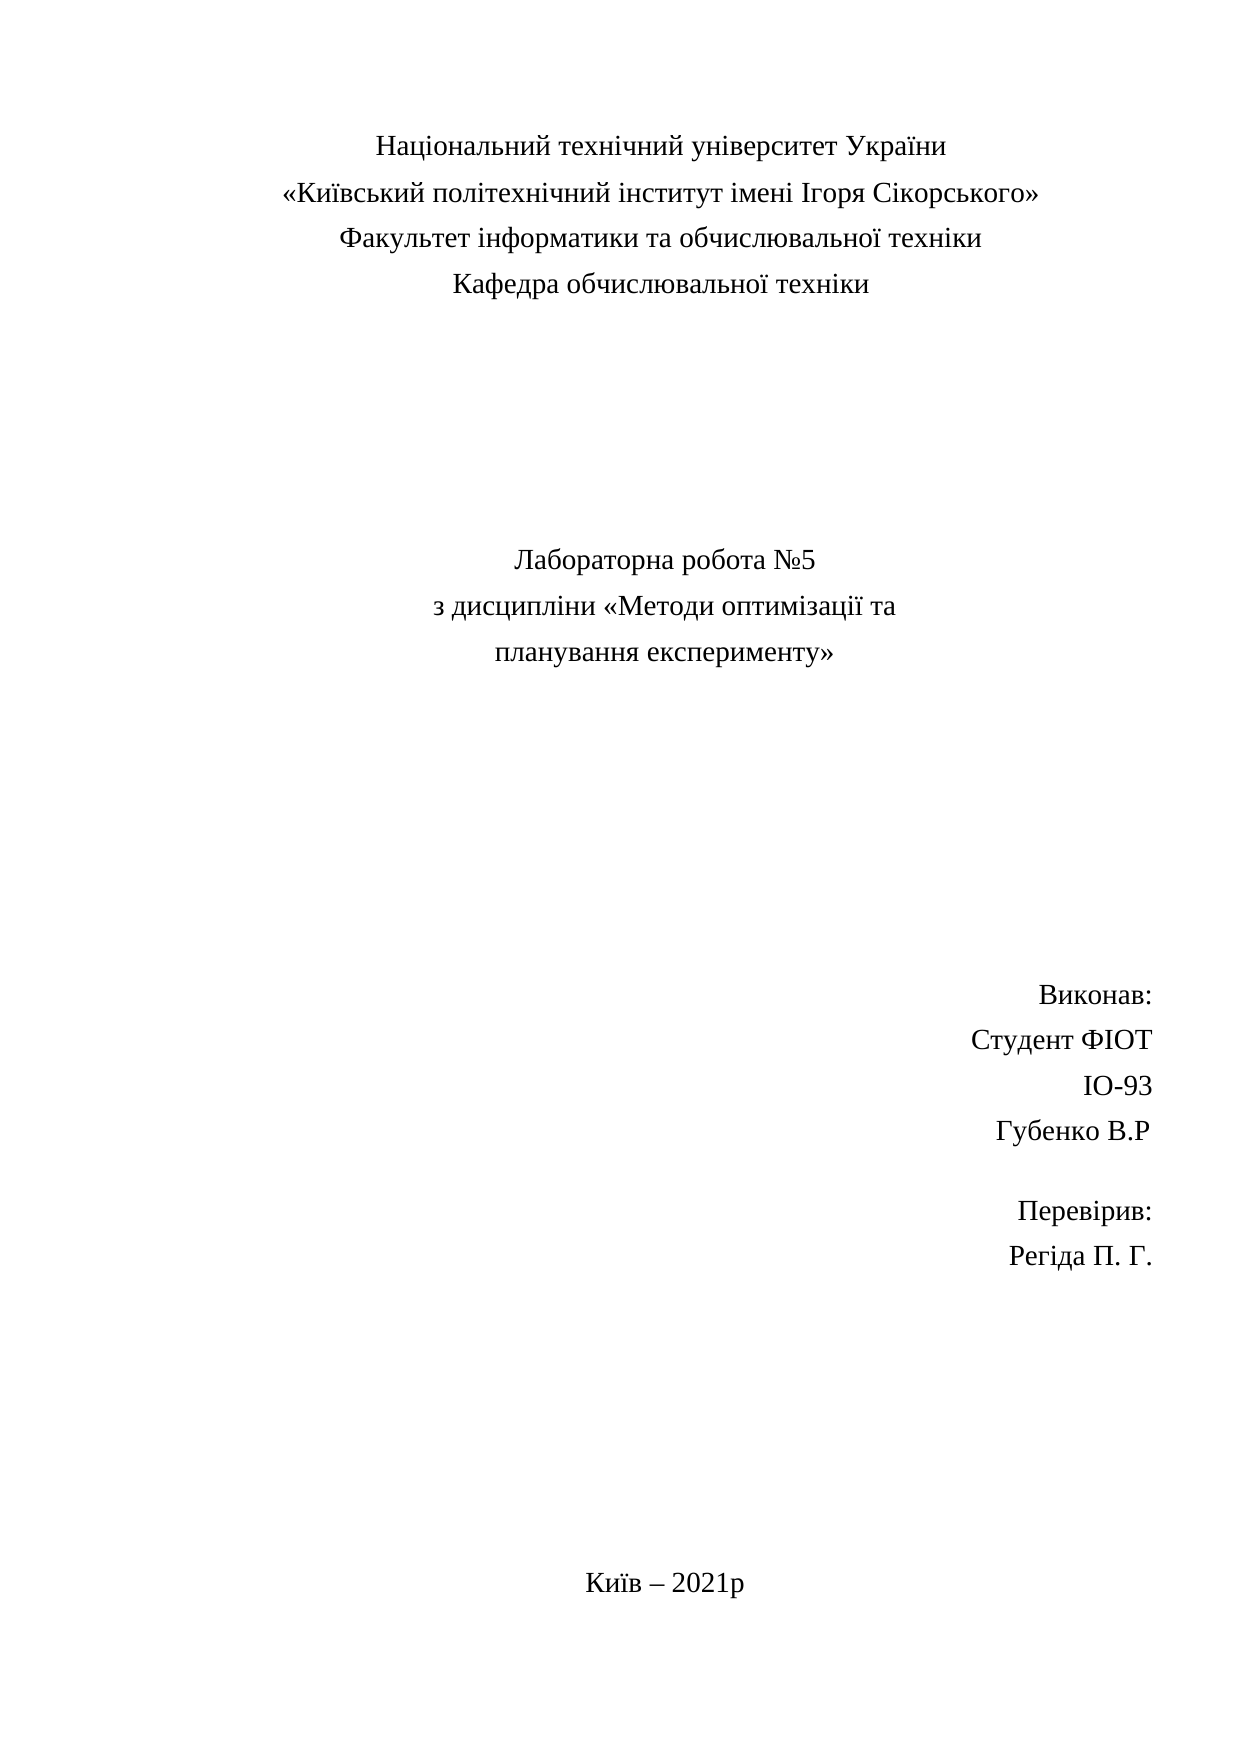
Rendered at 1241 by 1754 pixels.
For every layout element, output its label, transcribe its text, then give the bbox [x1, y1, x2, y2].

text Кафедра обчислювальної техніки [226, 266, 1096, 299]
text Перевірив: Регіда П. Г. [1008, 1193, 1153, 1272]
text з дисципліни «Методи оптимізації та планування експерименту» [433, 588, 896, 667]
text Київ – 2021р [226, 1565, 1103, 1599]
text Лабораторна робота №5 [226, 542, 1104, 576]
text Національний технічний університет України [226, 128, 1096, 162]
text «Київський політехнічний інститут імені Ігоря Сікорського» Факультет інформатики та обчислювальної техніки [226, 175, 1095, 254]
text Виконав: Студент ФІОТ ІО-93 [943, 977, 1152, 1101]
text Губенко В.Р [901, 1113, 1152, 1147]
